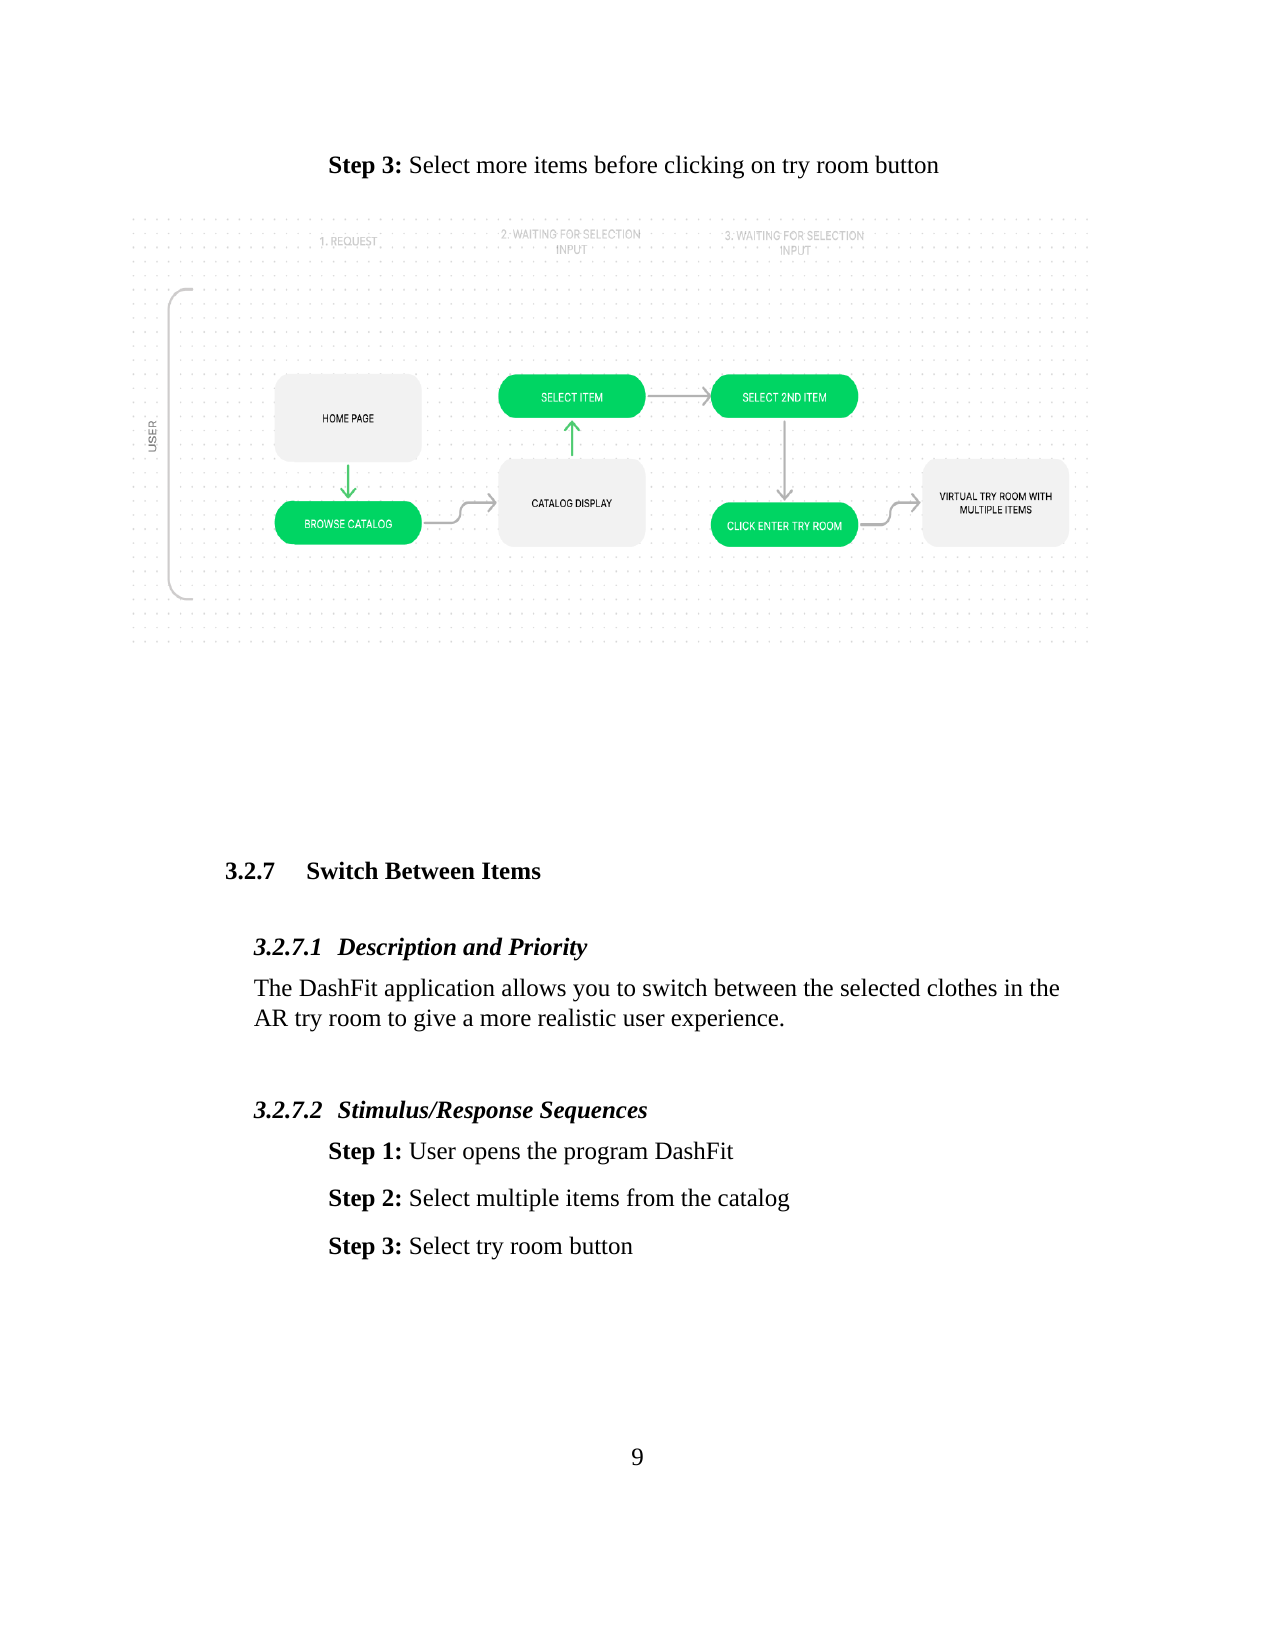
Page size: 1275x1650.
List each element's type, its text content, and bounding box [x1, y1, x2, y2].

text Step 1: User opens the program DashFit [328, 1136, 1087, 1164]
text Step 3: Select try room button [328, 1231, 1087, 1260]
text 3.2.7 Switch Between Items [225, 856, 1087, 885]
text 3.2.7.1 Description and Priority [253, 935, 1087, 960]
text 3.2.7.2 Stimulus/Response Sequences [253, 1098, 1087, 1123]
text The DashFit application allows you to switch between the selected clothes in the AR try room to give a more realistic user experience. [253, 973, 1087, 1032]
text Step 2: Select multiple items from the catalog [328, 1183, 1087, 1212]
text Step 3: Select more items before clicking on try room button [328, 150, 1087, 179]
picture [124, 209, 1096, 650]
